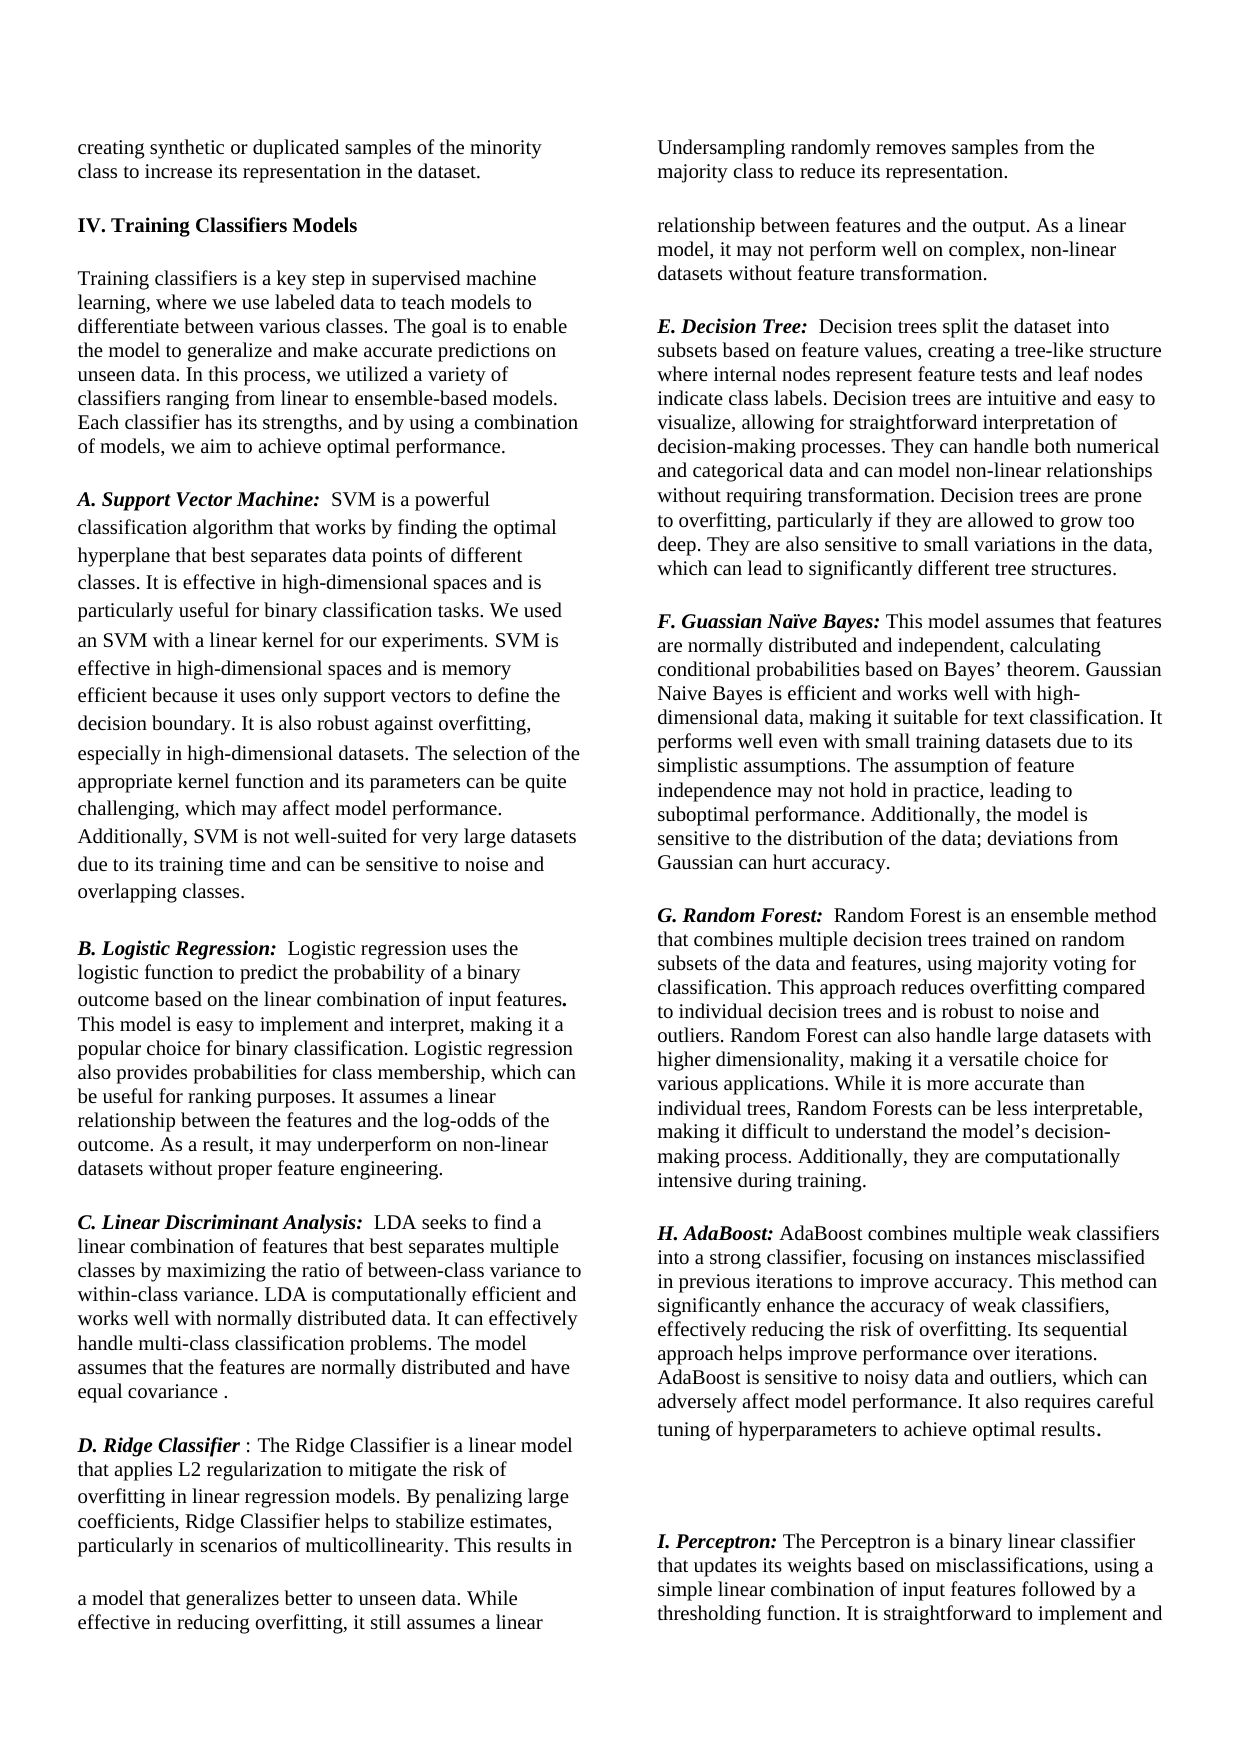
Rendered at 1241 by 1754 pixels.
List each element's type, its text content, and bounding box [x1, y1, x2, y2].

text G. Random Forest: Random Forest is an ensemble method that combines multiple decision trees trained on random subsets of the data and features, using majority voting for classification. This approach reduces overfitting compared to individual decision trees and is robust to noise and outliers. Random Forest can also handle large datasets with higher dimensionality, making it a versatile choice for various applications. While it is more accurate than individual trees, Random Forests can be less interpretable, making it difficult to understand the model’s decision-making process. Additionally, they are computationally intensive during training. [657, 903, 1163, 1192]
text IV. Training Classifiers Models [77, 212, 583, 237]
text E. Decision Tree: Decision trees split the dataset into subsets based on feature values, creating a tree-like structure where internal nodes represent feature tests and leaf nodes indicate class labels. Decision trees are intuitive and easy to visualize, allowing for straightforward interpretation of decision-making processes. They can handle both numerical and categorical data and can model non-linear relationships without requiring transformation. Decision trees are prone to overfitting, particularly if they are allowed to grow too deep. They are also sensitive to small variations in the data, which can lead to significantly different tree structures. [657, 314, 1163, 580]
text H. AdaBoost: AdaBoost combines multiple weak classifiers into a strong classifier, focusing on instances misclassified in previous iterations to improve accuracy. This method can significantly enhance the accuracy of weak classifiers, effectively reducing the risk of overfitting. Its sequential approach helps improve performance over iterations. AdaBoost is sensitive to noisy data and outliers, which can adversely affect model performance. It also requires careful tuning of hyperparameters to achieve optimal results. [657, 1221, 1163, 1442]
text B. Logistic Regression: Logistic regression uses the logistic function to predict the probability of a binary outcome based on the linear combination of input features. This model is easy to implement and interpret, making it a popular choice for binary classification. Logistic regression also provides probabilities for class membership, which can be useful for ranking purposes. It assumes a linear relationship between the features and the log-odds of the outcome. As a result, it may underperform on non-linear datasets without proper feature engineering. [77, 936, 583, 1180]
subtitle A. Support Vector Machine: SVM is a powerful classification algorithm that works by finding the optimal hyperplane that best separates data points of different classes. It is effective in high-dimensional spaces and is particularly useful for binary classification tasks. We used an SVM with a linear kernel for our experiments. SVM is effective in high-dimensional spaces and is memory efficient because it uses only support vectors to define the decision boundary. It is also robust against overfitting, especially in high-dimensional datasets. The selection of the appropriate kernel function and its parameters can be quite challenging, which may affect model performance. Additionally, SVM is not well-suited for very large datasets due to its training time and can be sensitive to noise and overlapping classes. [77, 487, 583, 903]
text C. Linear Discriminant Analysis: LDA seeks to find a linear combination of features that best separates multiple classes by maximizing the ratio of between-class variance to within-class variance. LDA is computationally efficient and works well with normally distributed data. It can effectively handle multi-class classification problems. The model assumes that the features are normally distributed and have equal covariance . [77, 1209, 583, 1403]
text F. Guassian Naïve Bayes: This model assumes that features are normally distributed and independent, calculating conditional probabilities based on Bayes’ theorem. Gaussian Naive Bayes is efficient and works well with high-dimensional data, making it suitable for text classification. It performs well even with small training datasets due to its simplistic assumptions. The assumption of feature independence may not hold in practice, leading to suboptimal performance. Additionally, the model is sensitive to the distribution of the data; deviations from Gaussian can hurt accuracy. [657, 609, 1163, 874]
text Training classifiers is a key step in supervised machine learning, where we use labeled data to teach models to differentiate between various classes. The goal is to enable the model to generalize and make accurate predictions on unseen data. In this process, we utilized a variety of classifiers ranging from linear to ensemble-based models. Each classifier has its strengths, and by using a combination of models, we aim to achieve optimal performance. [77, 266, 583, 458]
text a model that generalizes better to unseen data. While effective in reducing overfitting, it still assumes a linear relationship between features and the output. As a linear model, it may not perform well on complex, non-linear datasets without feature transformation. [77, 1586, 583, 1634]
text D. Ridge Classifier : The Ridge Classifier is a linear model that applies L2 regularization to mitigate the risk of overfitting in linear regression models. By penalizing large coefficients, Ridge Classifier helps to stabilize estimates, particularly in scenarios of multicollinearity. This results in [77, 1433, 583, 1557]
text a model that generalizes better to unseen data. While effective in reducing overfitting, it still assumes a linear relationship between features and the output. As a linear model, it may not perform well on complex, non-linear datasets without feature transformation. [657, 212, 1163, 285]
